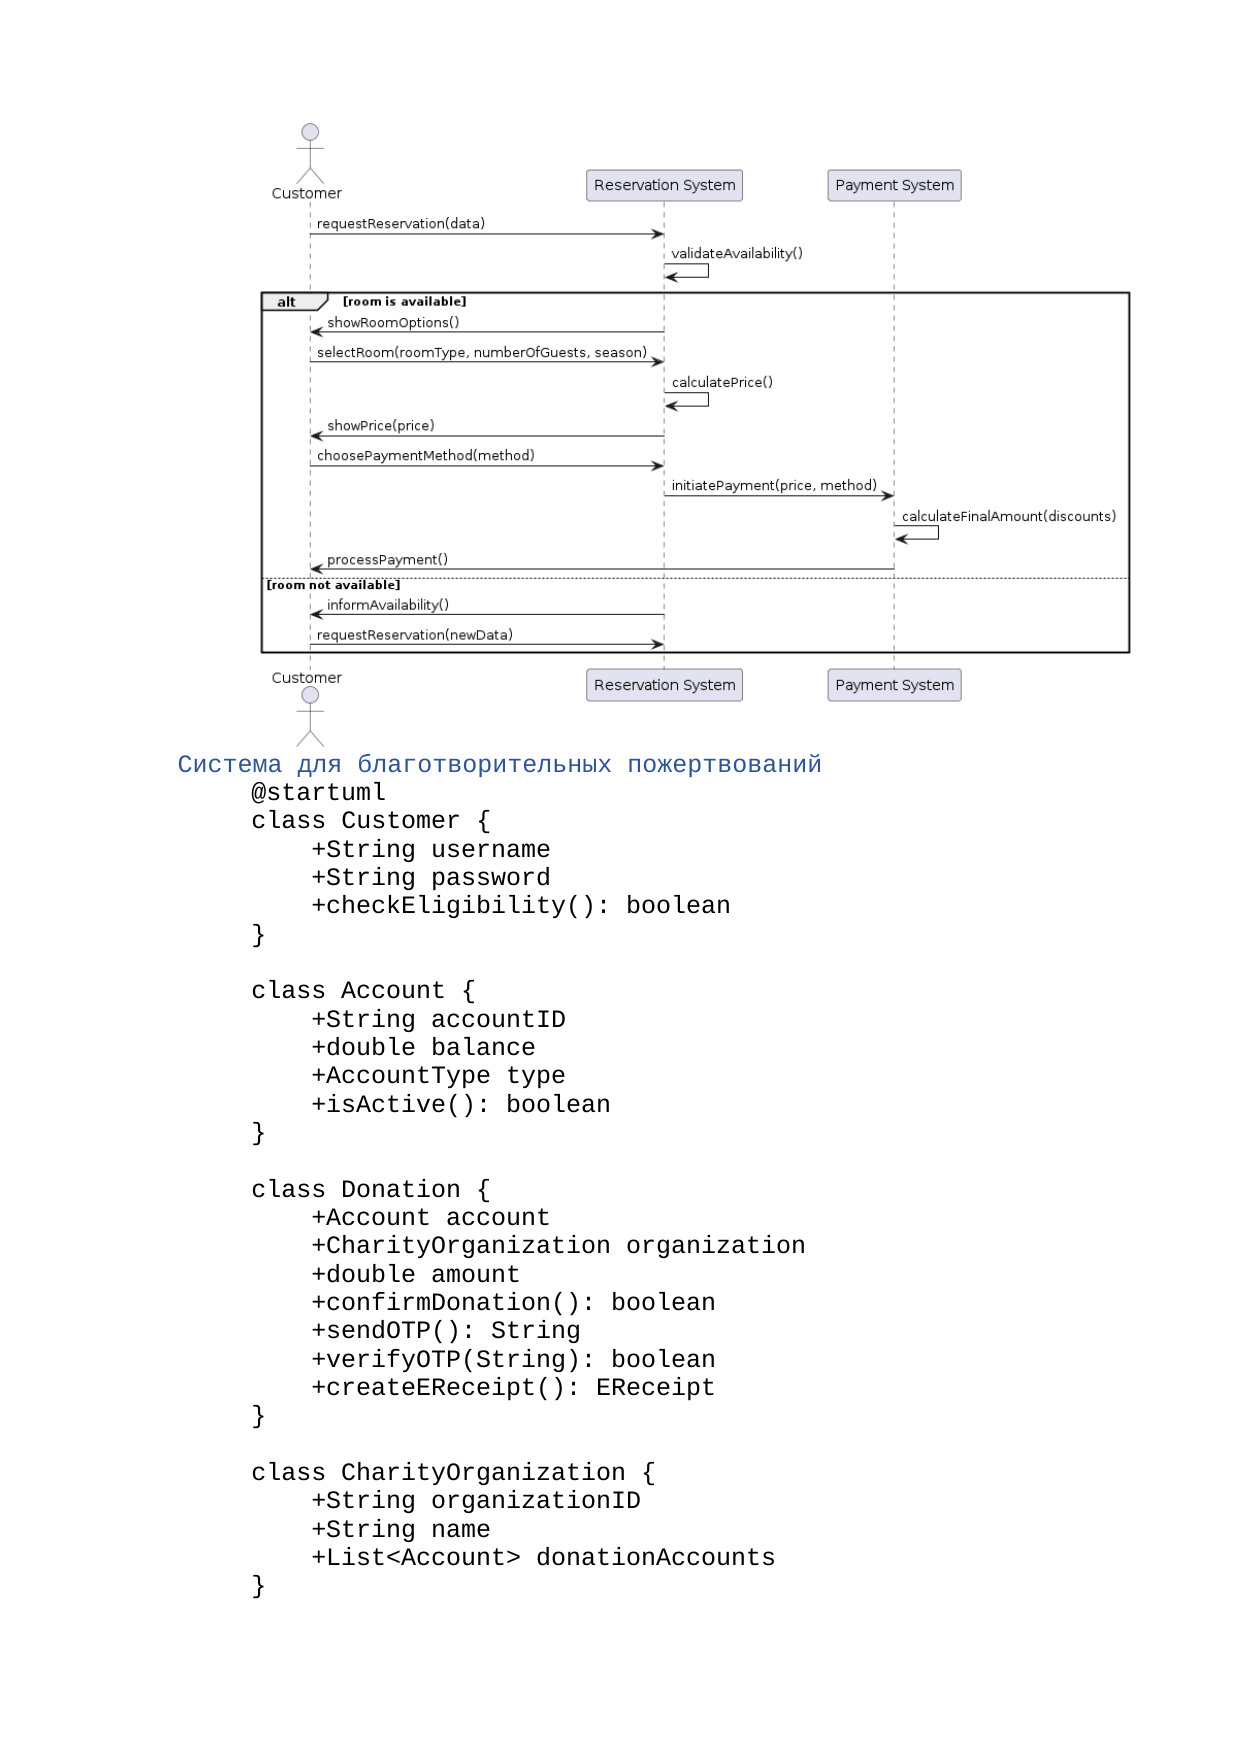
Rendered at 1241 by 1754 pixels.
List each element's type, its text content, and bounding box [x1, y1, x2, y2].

text +confirmDonation(): boolean [177, 1290, 1152, 1318]
text +String password [177, 865, 1152, 893]
text } [177, 1403, 1152, 1431]
text class Account { [177, 978, 1152, 1006]
text +List<Account> donationAccounts [177, 1545, 1152, 1573]
text +createEReceipt(): EReceipt [177, 1375, 1152, 1403]
text +double amount [177, 1261, 1152, 1290]
text @startuml [177, 780, 1152, 808]
text +AccountType type [177, 1063, 1152, 1091]
text +String organizationID [177, 1488, 1152, 1516]
text +Account account [177, 1205, 1152, 1233]
text } [177, 1120, 1152, 1148]
text class Donation { [177, 1176, 1152, 1205]
text +double balance [177, 1035, 1152, 1063]
text +checkEligibility(): boolean [177, 893, 1152, 921]
text +verifyOTP(String): boolean [177, 1346, 1152, 1375]
subtitle Система для благотворительных пожертвований [177, 751, 1152, 780]
text class CharityOrganization { [177, 1460, 1152, 1488]
text +String name [177, 1516, 1152, 1545]
text } [177, 1573, 1152, 1601]
text +CharityOrganization organization [177, 1233, 1152, 1261]
text class Customer { [177, 808, 1152, 836]
text +sendOTP(): String [177, 1318, 1152, 1346]
text +isActive(): boolean [177, 1091, 1152, 1120]
text +String username [177, 836, 1152, 865]
text } [177, 921, 1152, 950]
picture [251, 118, 1135, 752]
text +String accountID [177, 1006, 1152, 1035]
